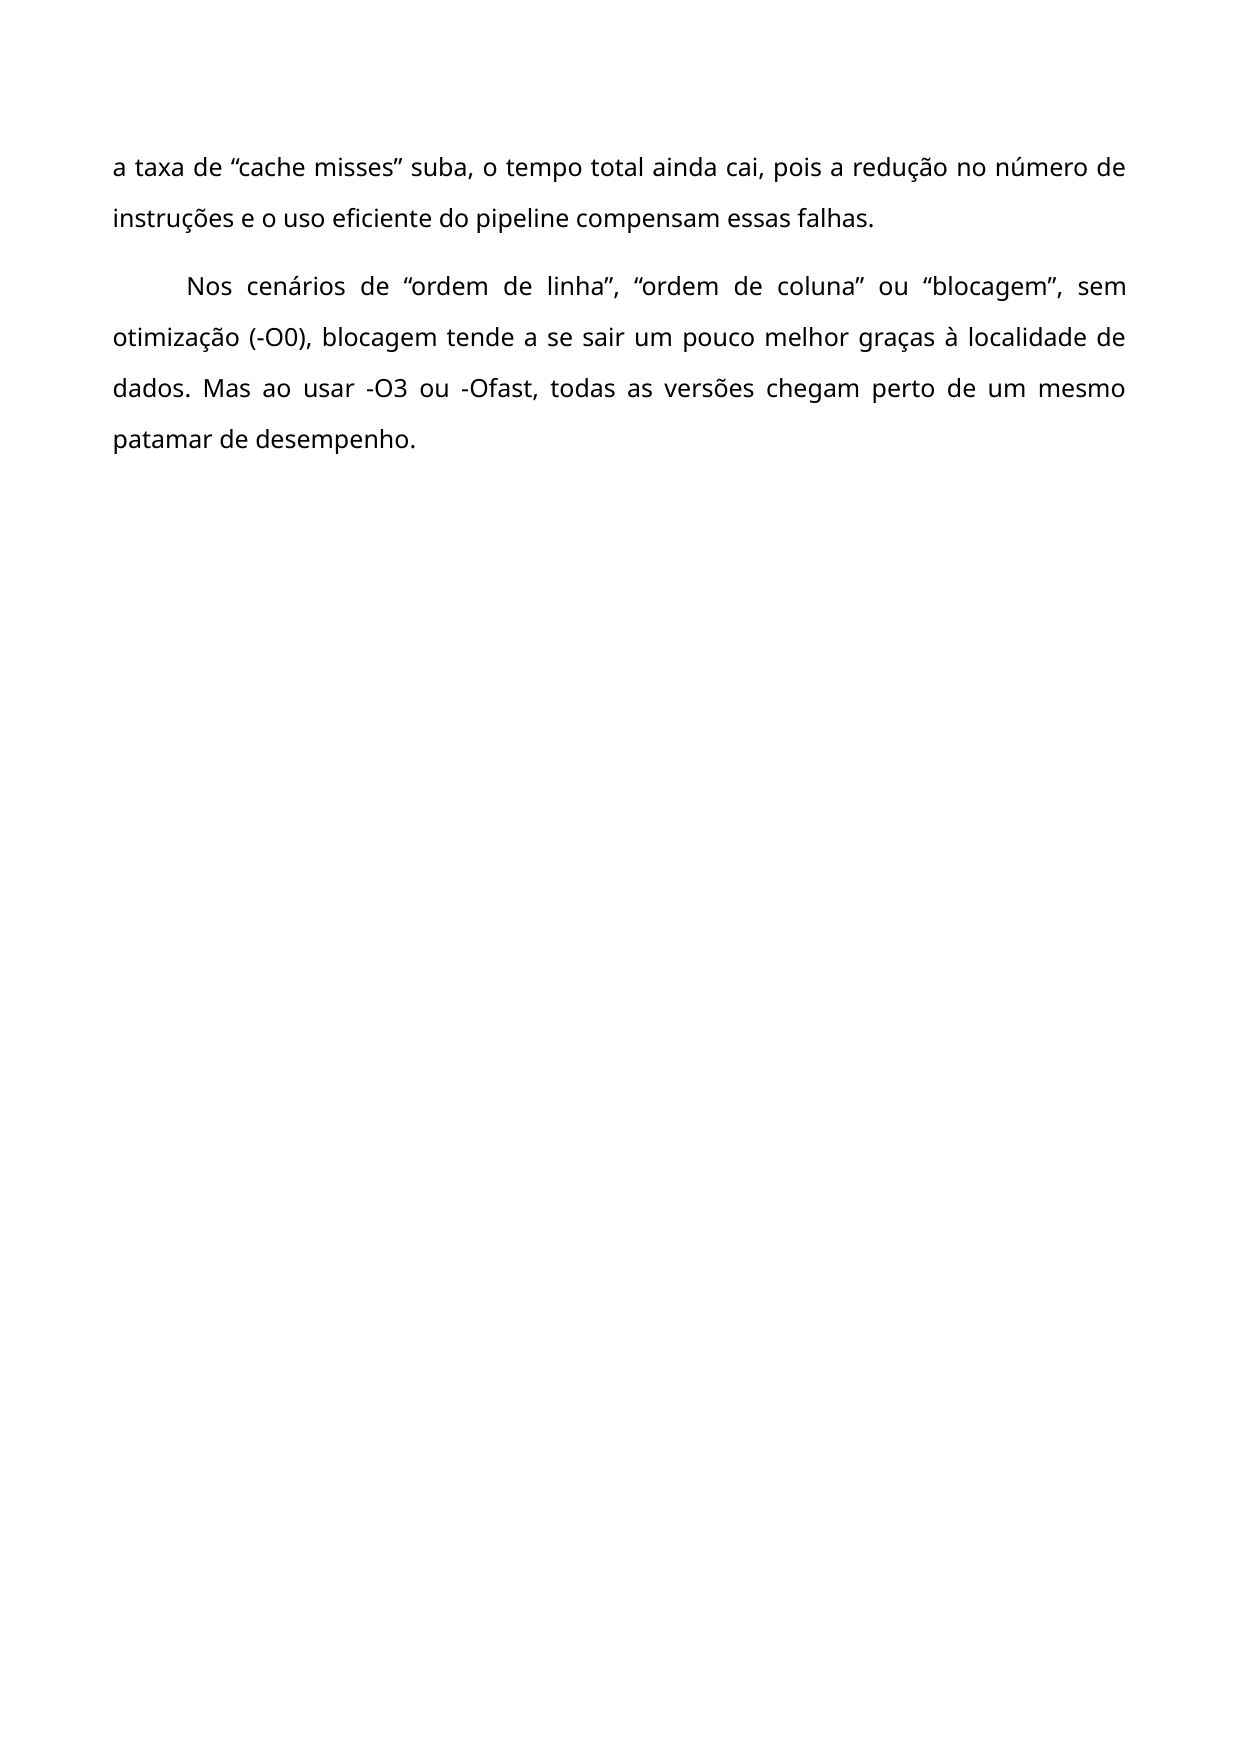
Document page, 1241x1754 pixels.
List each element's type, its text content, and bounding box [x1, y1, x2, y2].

text Nos cenários de “ordem de linha”, “ordem de coluna” ou “blocagem”, sem otimização (-O0), blocagem tende a se sair um pouco melhor graças à localidade de dados. Mas ao usar -O3 ou -Ofast, todas as versões chegam perto de um mesmo patamar de desempenho. [112, 269, 1128, 456]
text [112, 150, 1128, 235]
